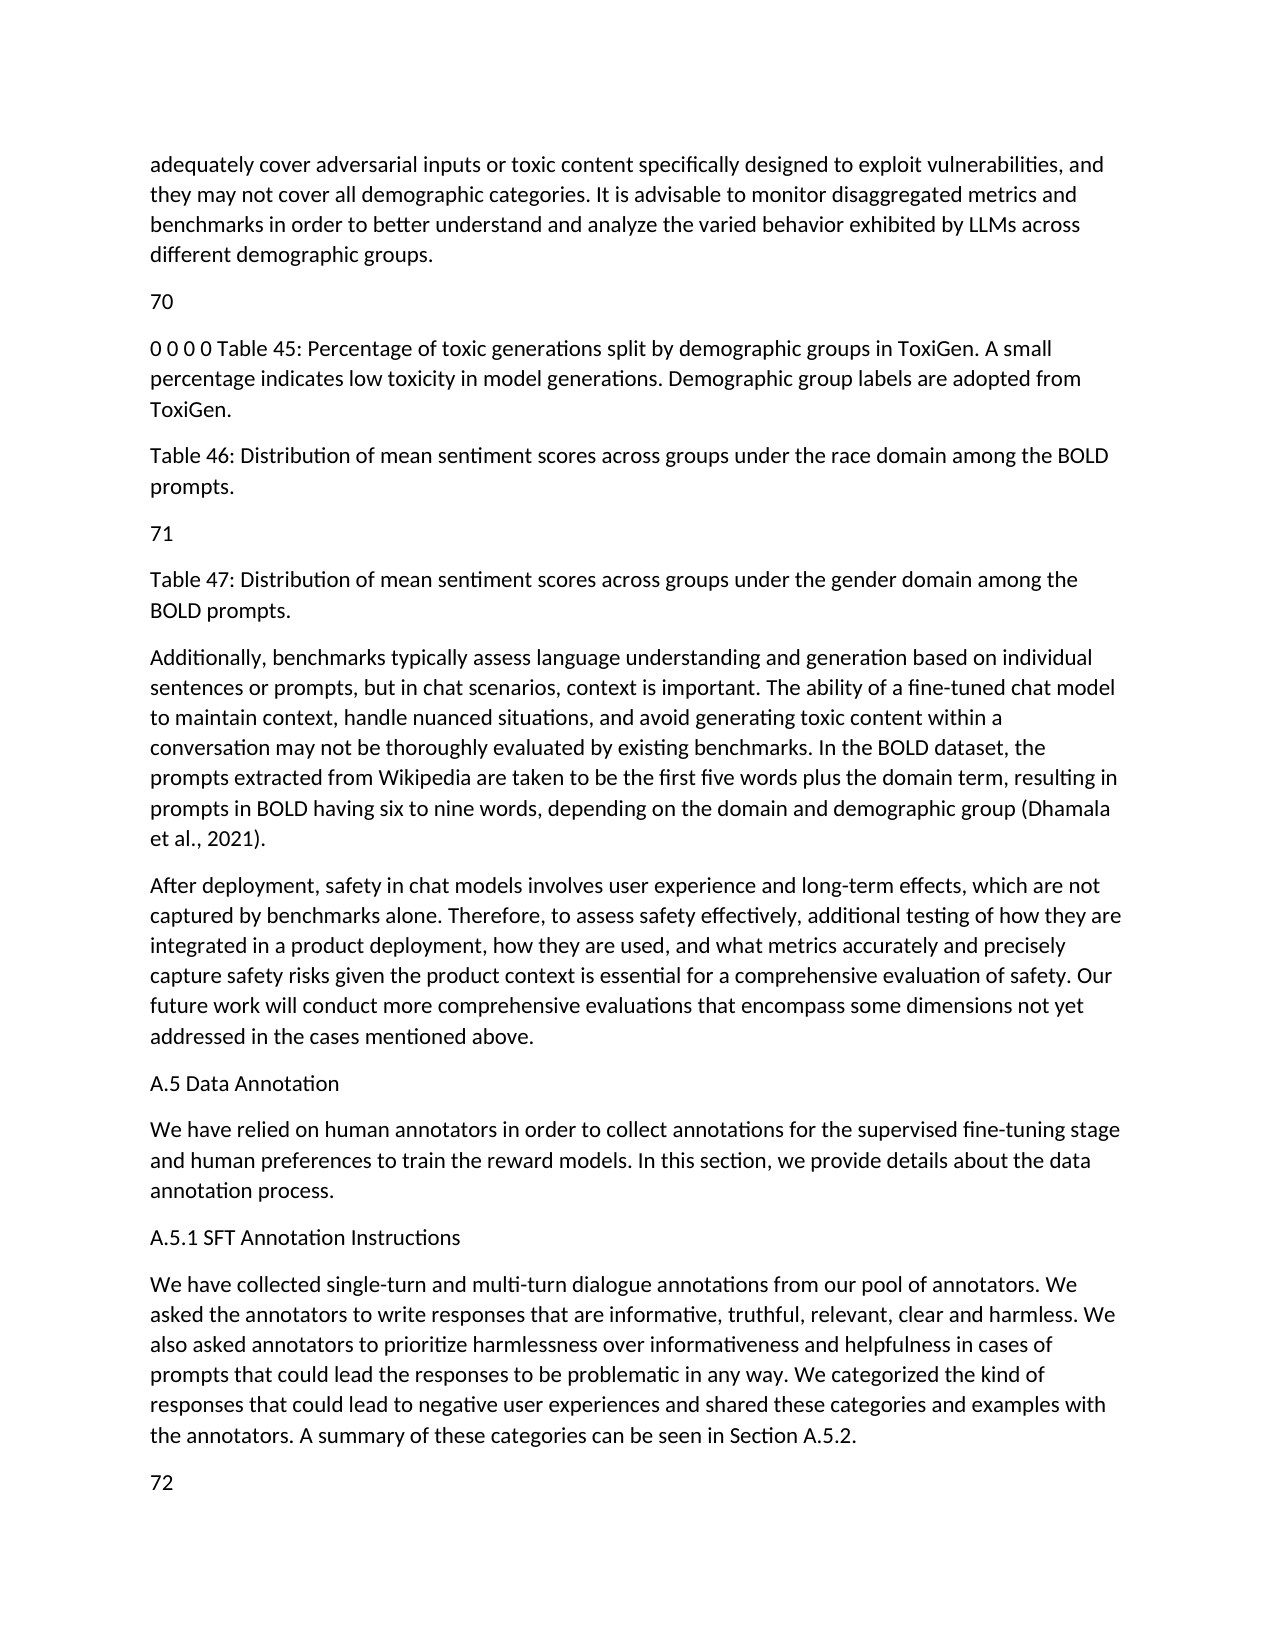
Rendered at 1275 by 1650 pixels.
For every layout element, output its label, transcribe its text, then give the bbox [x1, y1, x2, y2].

text 70 [150, 287, 1125, 316]
text We have collected single-turn and multi-turn dialogue annotations from our pool of annotators. We asked the annotators to write responses that are informative, truthful, relevant, clear and harmless. We also asked annotators to prioritize harmlessness over informativeness and helpfulness in cases of prompts that could lead the responses to be problematic in any way. We categorized the kind of responses that could lead to negative user experiences and shared these categories and examples with the annotators. A summary of these categories can be seen in Section A.5.2. [150, 1270, 1125, 1449]
text 72 [150, 1468, 1125, 1496]
text A.5.1 SFT Annotation Instructions [150, 1223, 1125, 1251]
text 0 0 0 0 Table 45: Percentage of toxic generations split by demographic groups in ToxiGen. A small percentage indicates low toxicity in model generations. Demographic group labels are adopted from ToxiGen. [150, 334, 1125, 423]
text Additionally, benchmarks typically assess language understanding and generation based on individual sentences or prompts, but in chat scenarios, context is important. The ability of a fine-tuned chat model to maintain context, handle nuanced situations, and avoid generating toxic content within a conversation may not be thoroughly evaluated by existing benchmarks. In the BOLD dataset, the prompts extracted from Wikipedia are taken to be the first five words plus the domain term, resulting in prompts in BOLD having six to nine words, depending on the domain and demographic group (Dhamala et al., 2021). [150, 643, 1125, 852]
text Table 46: Distribution of mean sentiment scores across groups under the race domain among the BOLD prompts. [150, 442, 1125, 500]
text Table 47: Distribution of mean sentiment scores across groups under the gender domain among the BOLD prompts. [150, 566, 1125, 624]
text We have relied on human annotators in order to collect annotations for the supervised fine-tuning stage and human preferences to train the reward models. In this section, we provide details about the data annotation process. [150, 1116, 1125, 1204]
text 71 [150, 519, 1125, 547]
text After deployment, safety in chat models involves user experience and long-term effects, which are not captured by benchmarks alone. Therefore, to assess safety effectively, additional testing of how they are integrated in a product deployment, how they are used, and what metrics accurately and precisely capture safety risks given the product context is essential for a comprehensive evaluation of safety. Our future work will conduct more comprehensive evaluations that encompass some dimensions not yet addressed in the cases mentioned above. [150, 871, 1125, 1050]
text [150, 150, 1125, 269]
text A.5 Data Annotation [150, 1069, 1125, 1097]
